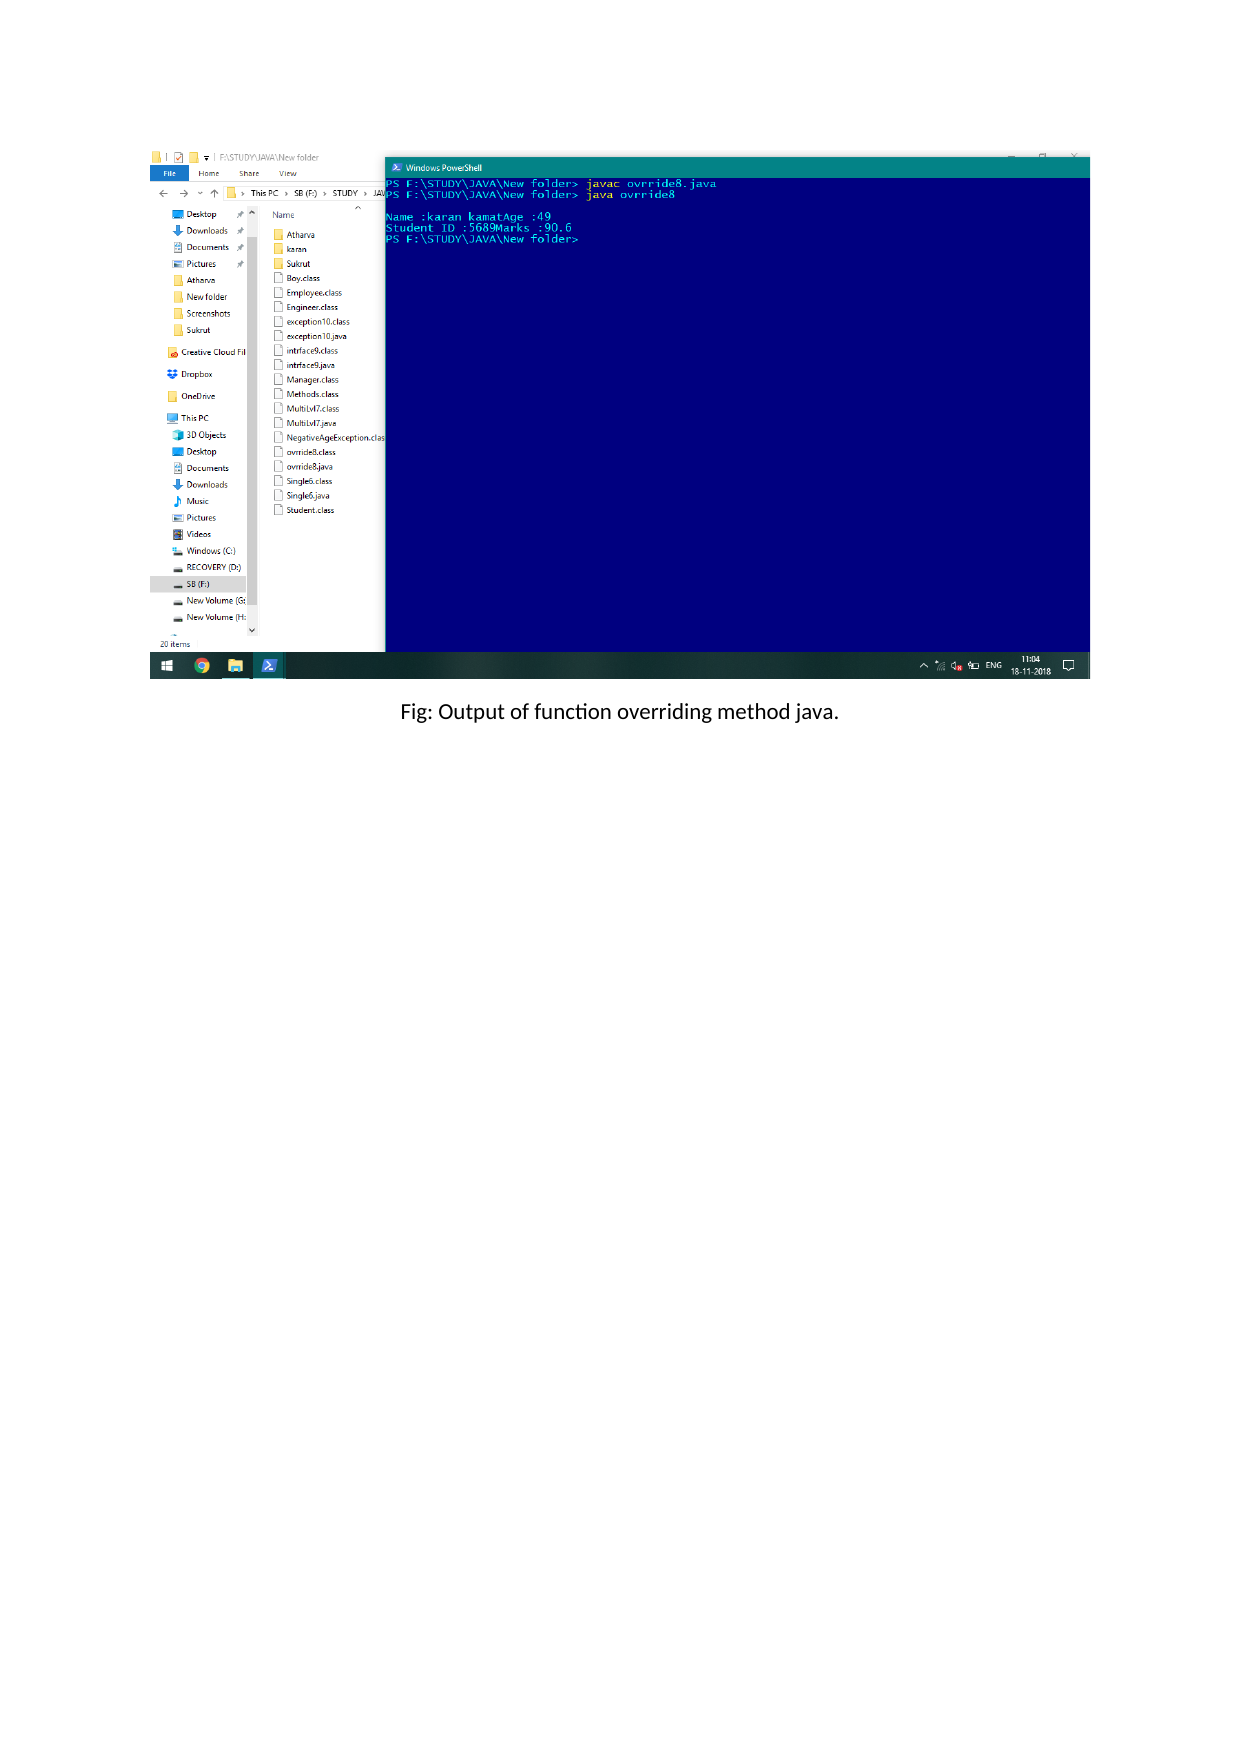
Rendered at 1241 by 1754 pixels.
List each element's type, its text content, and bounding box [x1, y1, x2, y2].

picture [150, 150, 1091, 679]
text Fig: Output of function overriding method java. [150, 697, 1090, 726]
